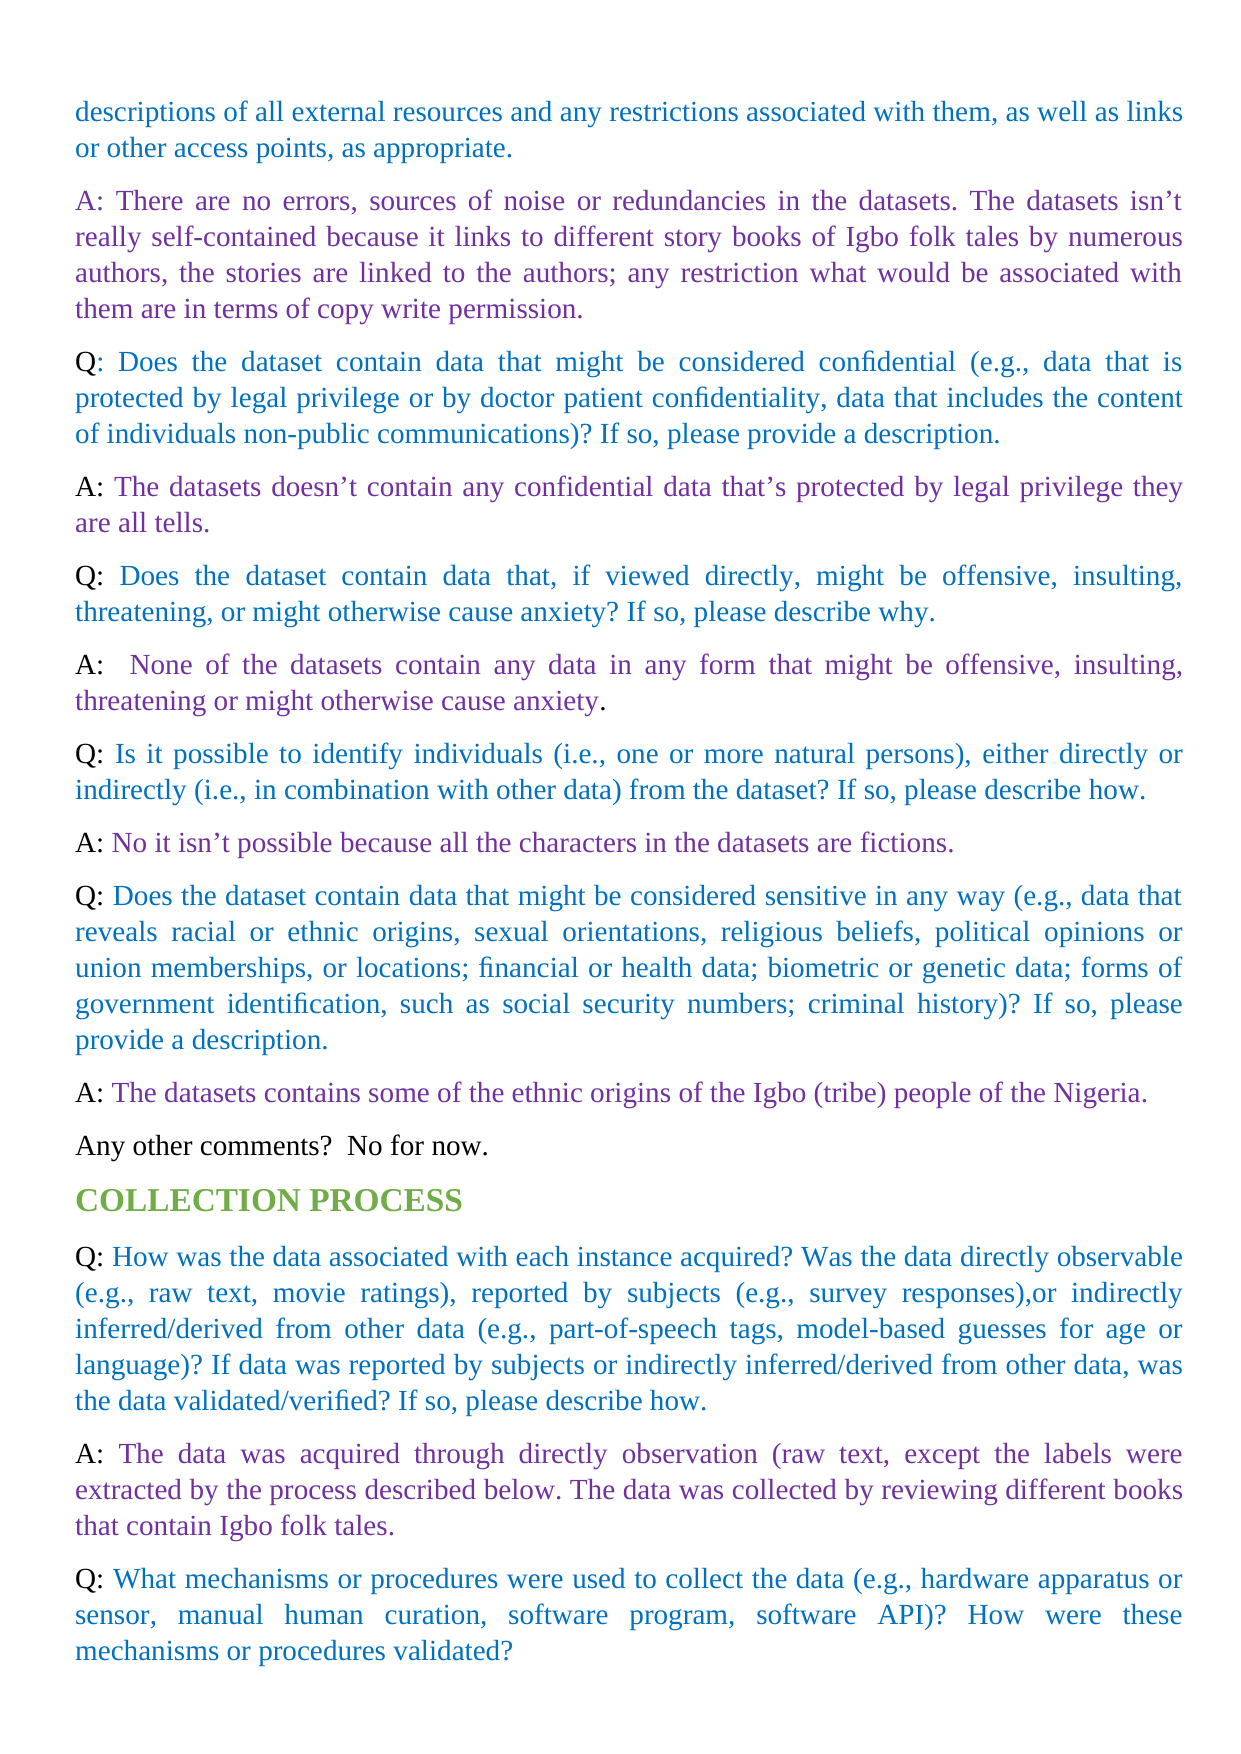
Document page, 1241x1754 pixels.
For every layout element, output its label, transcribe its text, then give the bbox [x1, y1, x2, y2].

text A: The datasets doesn’t contain any confidential data that’s protected by legal privilege they are all tells. [75, 469, 1184, 539]
text Q: How was the data associated with each instance acquired? Was the data directly observable (e.g., raw text, movie ratings), reported by subjects (e.g., survey responses),or indirectly inferred/derived from other data (e.g., part-of-speech tags, model-based guesses for age or language)? If data was reported by subjects or indirectly inferred/derived from other data, was the data validated/veriﬁed? If so, please describe how. [75, 1239, 1184, 1417]
text A: There are no errors, sources of noise or redundancies in the datasets. The datasets isn’t really self-contained because it links to different story books of Igbo folk tales by numerous authors, the stories are linked to the authors; any restriction what would be associated with them are in terms of copy write permission. [75, 183, 1184, 325]
text Q: Does the dataset contain data that might be considered sensitive in any way (e.g., data that reveals racial or ethnic origins, sexual orientations, religious beliefs, political opinions or union memberships, or locations; ﬁnancial or health data; biometric or genetic data; forms of government identiﬁcation, such as social security numbers; criminal history)? If so, please provide a description. [75, 878, 1184, 1056]
text Q: Is it possible to identify individuals (i.e., one or more natural persons), either directly or indirectly (i.e., in combination with other data) from the dataset? If so, please describe how. [75, 736, 1184, 806]
text A: The datasets contains some of the ethnic origins of the Igbo (tribe) people of the Nigeria. [75, 1075, 1184, 1109]
text Q: What mechanisms or procedures were used to collect the data (e.g., hardware apparatus or sensor, manual human curation, software program, software API)? How were these mechanisms or procedures validated? [75, 1561, 1184, 1667]
text Any other comments? No for now. [75, 1128, 1184, 1161]
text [75, 94, 1184, 163]
text COLLECTION PROCESS [75, 1181, 1184, 1219]
text A: The data was acquired through directly observation (raw text, except the labels were extracted by the process described below. The data was collected by reviewing different books that contain Igbo folk tales. [75, 1436, 1184, 1542]
text A: No it isn’t possible because all the characters in the datasets are fictions. [75, 825, 1184, 858]
text A: None of the datasets contain any data in any form that might be offensive, insulting, threatening or might otherwise cause anxiety. [75, 647, 1184, 717]
text Q: Does the dataset contain data that, if viewed directly, might be offensive, insulting, threatening, or might otherwise cause anxiety? If so, please describe why. [75, 558, 1184, 628]
text Q: Does the dataset contain data that might be considered conﬁdential (e.g., data that is protected by legal privilege or by doctor patient conﬁdentiality, data that includes the content of individuals non-public communications)? If so, please provide a description. [75, 344, 1184, 450]
